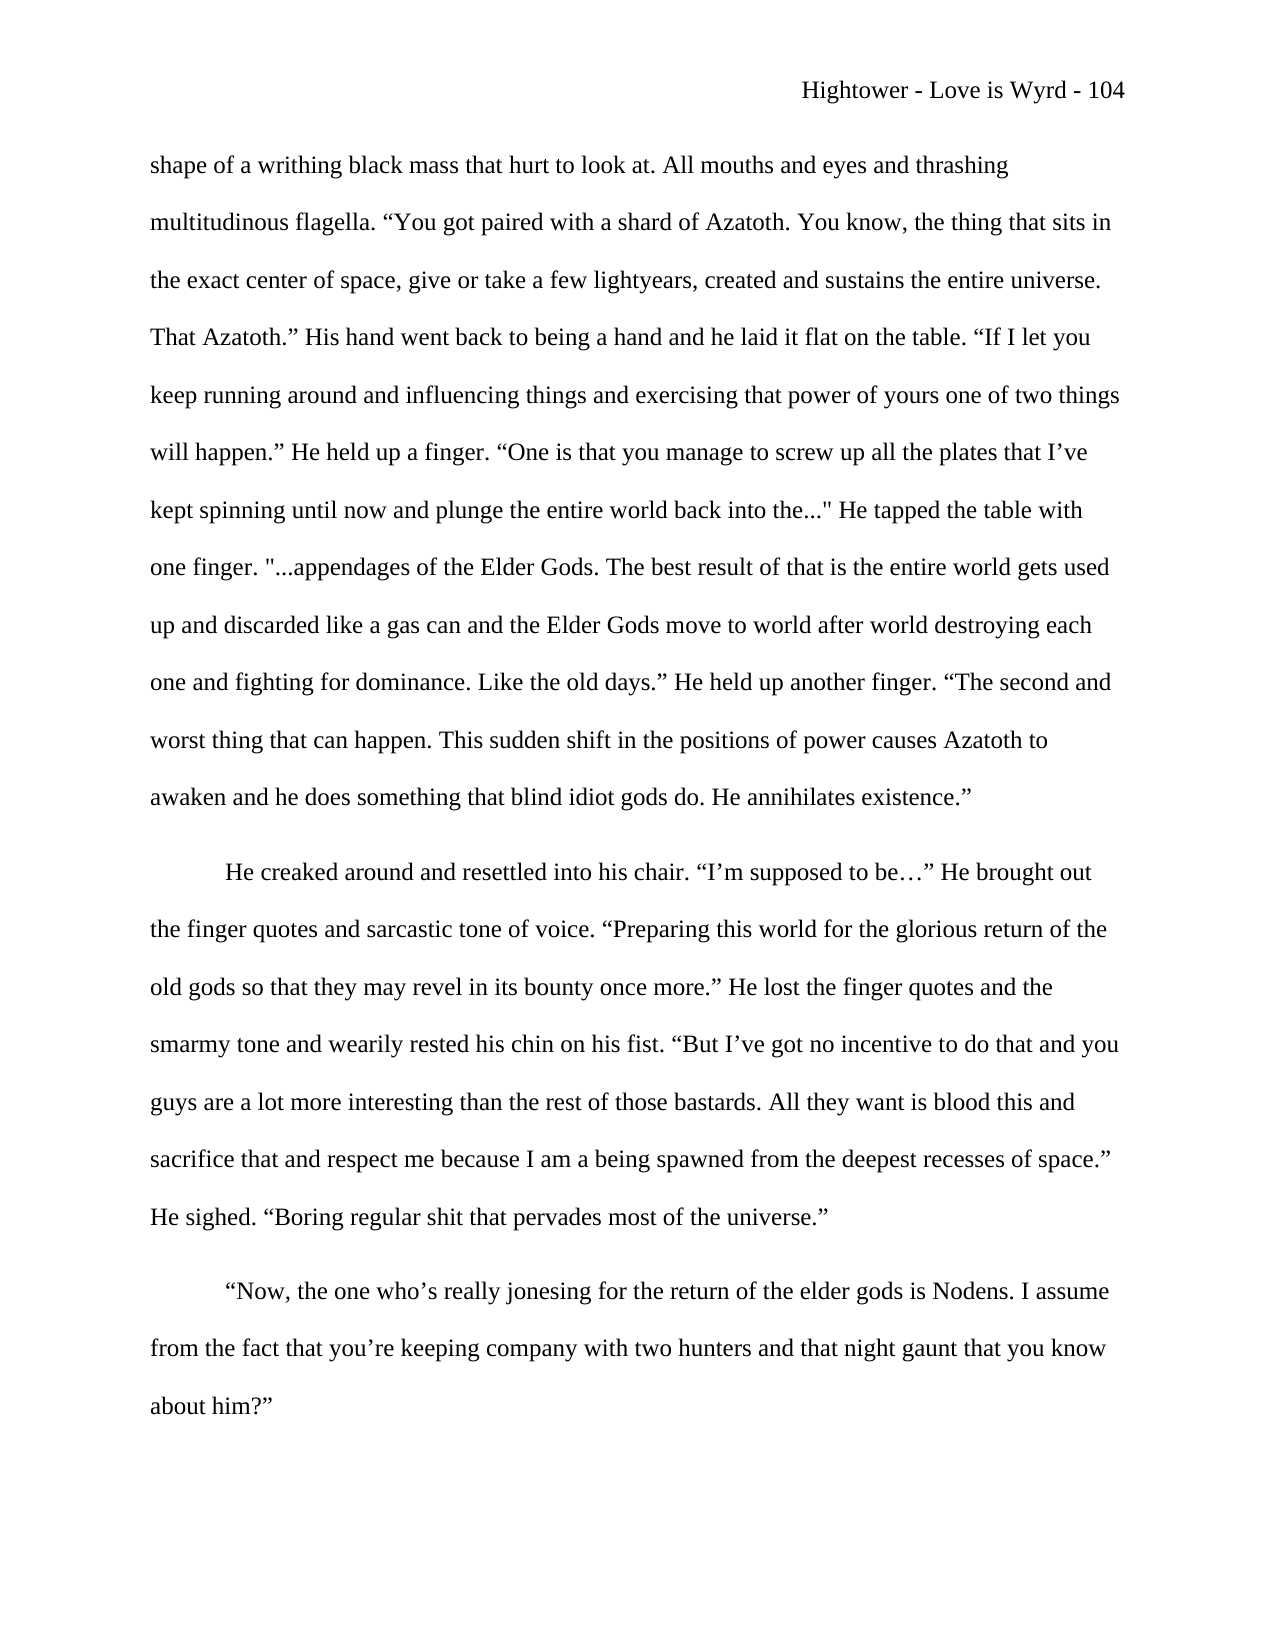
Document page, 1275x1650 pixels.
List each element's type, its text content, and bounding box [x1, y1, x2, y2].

text “Now, the one who’s really jonesing for the return of the elder gods is Nodens. I assume from the fact that you’re keeping company with two hunters and that night gaunt that you know about him?” [150, 1276, 1125, 1419]
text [150, 150, 1125, 811]
text He creaked around and resettled into his chair. “I’m supposed to be…” He brought out the finger quotes and sarcastic tone of voice. “Preparing this world for the glorious return of the old gods so that they may revel in its bounty once more.” He lost the finger quotes and the smarmy tone and wearily rested his chin on his fist. “But I’ve got no incentive to do that and you guys are a lot more interesting than the rest of those bastards. All they want is blood this and sacrifice that and respect me because I am a being spawned from the deepest recesses of space.” He sighed. “Boring regular shit that pervades most of the universe.” [150, 857, 1125, 1230]
